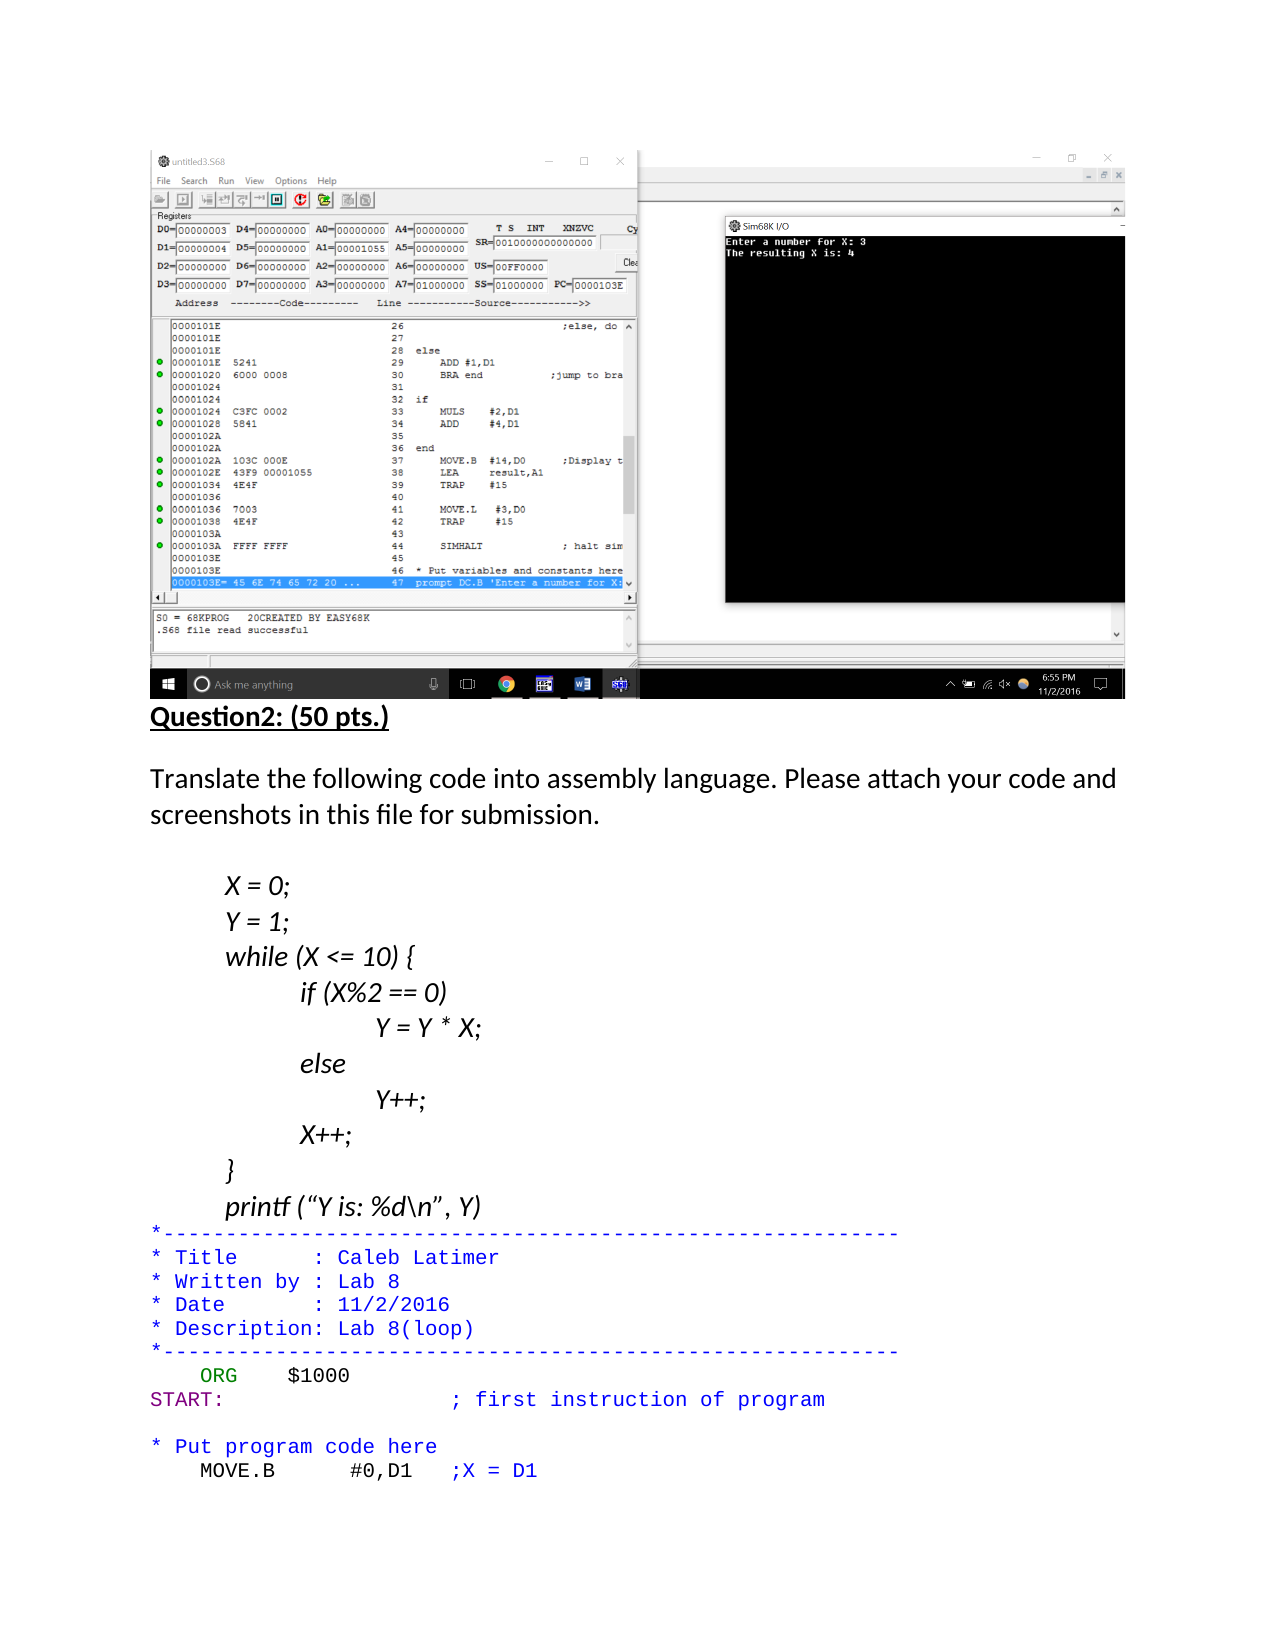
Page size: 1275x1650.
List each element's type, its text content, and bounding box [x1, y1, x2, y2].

text else [150, 1045, 1125, 1081]
text Y++; [150, 1081, 1125, 1116]
text *----------------------------------------------------------- [150, 1223, 1125, 1247]
text * Description: Lab 8(loop) [150, 1318, 1125, 1342]
text * Put program code here [150, 1436, 1125, 1460]
text MOVE.B #0,D1 ;X = D1 [150, 1460, 1125, 1483]
text * Written by : Lab 8 [150, 1271, 1125, 1294]
text if (X%2 == 0) [150, 974, 1125, 1009]
text Question2: (50 pts.) [150, 699, 1125, 734]
text *----------------------------------------------------------- [150, 1342, 1125, 1365]
text * Title : Caleb Latimer [150, 1247, 1125, 1271]
text } [150, 1152, 1125, 1188]
text START: ; first instruction of program [150, 1389, 1125, 1412]
text ORG $1000 [150, 1365, 1125, 1389]
picture [150, 150, 1125, 699]
text printf (“Y is: %d\n”, Y) [150, 1188, 1125, 1223]
text Y = 1; [150, 903, 1125, 938]
text X++; [150, 1116, 1125, 1152]
text * Date : 11/2/2016 [150, 1294, 1125, 1318]
text Y = Y * X; [150, 1009, 1125, 1045]
text X = 0; [150, 867, 1125, 903]
text Translate the following code into assembly language. Please attach your code and screenshots in this file for submission. [150, 760, 1125, 831]
text while (X <= 10) { [150, 938, 1125, 974]
